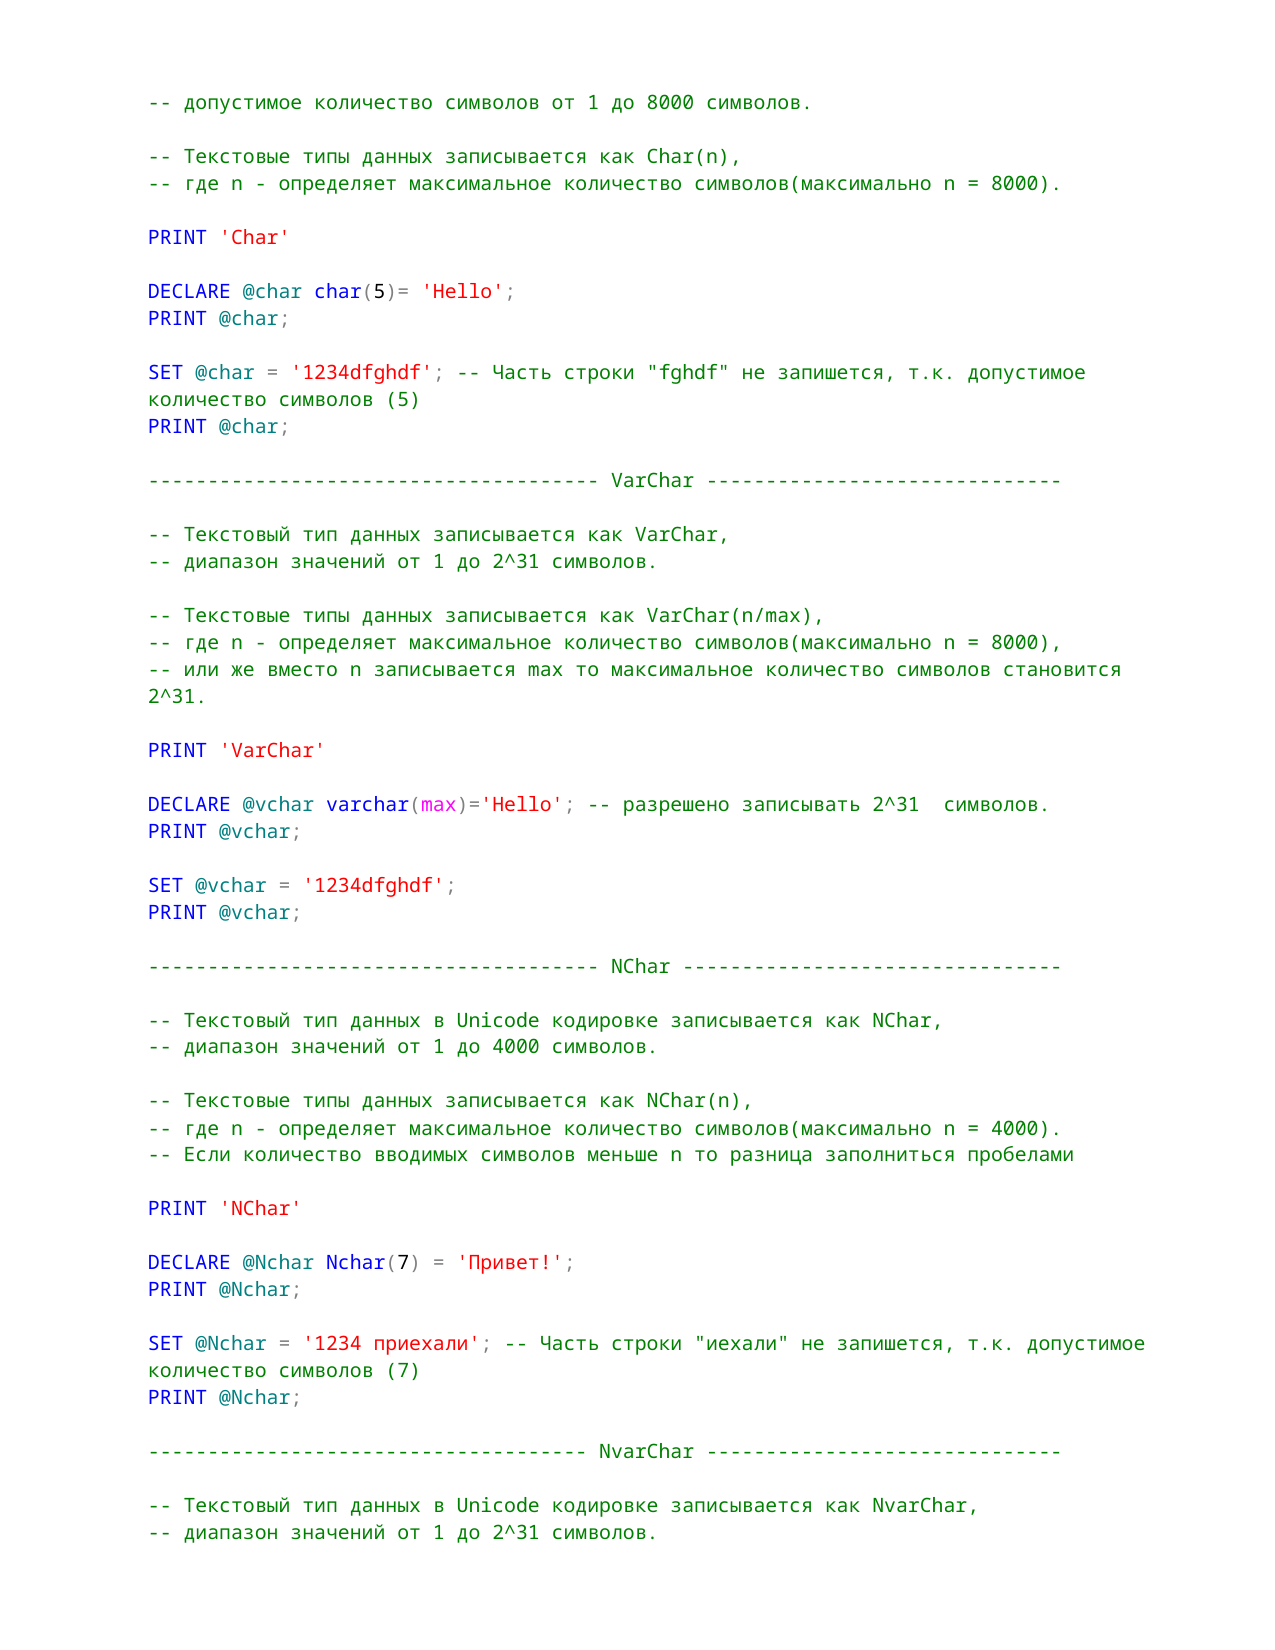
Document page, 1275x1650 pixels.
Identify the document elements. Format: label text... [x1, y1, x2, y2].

text DECLARE @vchar varchar(max)='Hello'; -- разрешено записывать 2^31 символов. [148, 790, 1186, 817]
text -- Если количество вводимых символов меньше n то разница заполниться пробелами [148, 1141, 1186, 1168]
text PRINT @Nchar; [148, 1276, 1186, 1303]
text -- диапазон значений от 1 до 2^31 символов. [148, 547, 1186, 574]
text PRINT @Nchar; [148, 1383, 1186, 1411]
text -------------------------------------- NChar -------------------------------- [148, 952, 1186, 979]
text ------------------------------------- NvarChar ------------------------------ [148, 1437, 1186, 1464]
text PRINT 'Char' [148, 223, 1186, 250]
text DECLARE @Nchar Nchar(7) = 'Привет!'; [148, 1249, 1186, 1276]
text SET @Nchar = '1234 приехали'; -- Часть строки "иехали" не запишется, т.к. допустимое количество символов (7) [148, 1329, 1186, 1383]
text PRINT 'NChar' [148, 1195, 1186, 1222]
text SET @vchar = '1234dfghdf'; [148, 871, 1186, 898]
text PRINT @vchar; [148, 898, 1186, 925]
text PRINT @vchar; [148, 817, 1186, 844]
text -- где n - определяет максимальное количество символов(максимально n = 8000), [148, 628, 1186, 655]
text -- или же вместо n записывается max то максимальное количество символов становится 2^31. [148, 655, 1186, 709]
text PRINT @char; [148, 304, 1186, 331]
text -- Текстовый тип данных записывается как VarChar, [148, 520, 1186, 547]
text -------------------------------------- VarChar ------------------------------ [148, 466, 1186, 493]
text -- допустимое количество символов от 1 до 8000 символов. [148, 88, 1186, 116]
text DECLARE @char char(5)= 'Hello'; [148, 277, 1186, 304]
text PRINT 'VarChar' [148, 736, 1186, 763]
text -- Текстовый тип данных в Unicode кодировке записывается как NvarChar, [148, 1491, 1186, 1518]
text -- Текстовые типы данных записывается как VarChar(n/max), [148, 601, 1186, 628]
text -- Текстовые типы данных записывается как NChar(n), [148, 1087, 1186, 1114]
text SET @char = '1234dfghdf'; -- Часть строки "fghdf" не запишется, т.к. допустимое количество символов (5) [148, 358, 1186, 412]
text -- Текстовые типы данных записывается как Char(n), [148, 142, 1186, 169]
text -- диапазон значений от 1 до 2^31 символов. [148, 1518, 1186, 1545]
text -- Текстовый тип данных в Unicode кодировке записывается как NChar, [148, 1006, 1186, 1033]
text -- где n - определяет максимальное количество символов(максимально n = 4000). [148, 1114, 1186, 1141]
text -- где n - определяет максимальное количество символов(максимально n = 8000). [148, 169, 1186, 196]
text -- диапазон значений от 1 до 4000 символов. [148, 1033, 1186, 1060]
text PRINT @char; [148, 412, 1186, 439]
